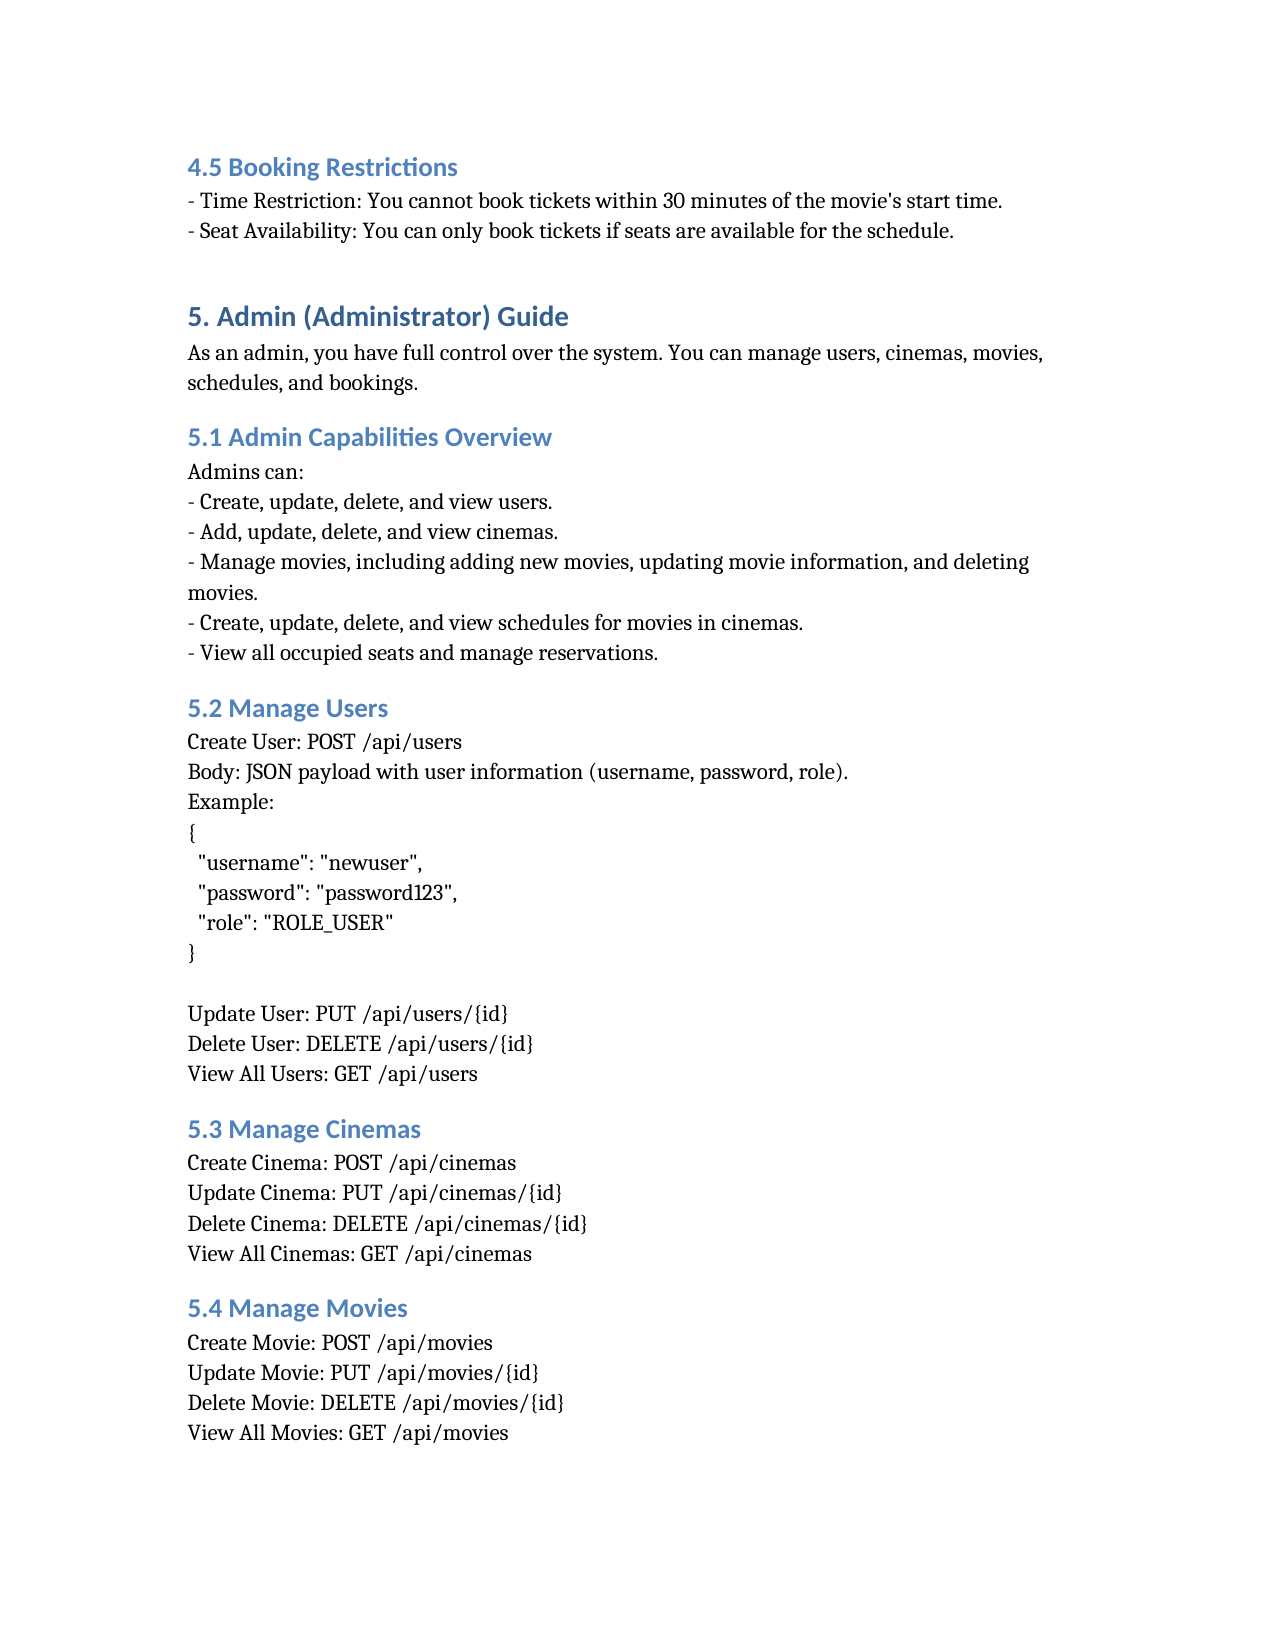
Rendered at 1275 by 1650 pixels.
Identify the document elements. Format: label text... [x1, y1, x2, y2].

subtitle 5.2 Manage Users [187, 691, 1087, 724]
subtitle 5.1 Admin Capabilities Overview [187, 421, 1087, 453]
subtitle 5.4 Manage Movies [187, 1292, 1087, 1324]
text As an admin, you have full control over the system. You can manage users, cinemas, movies, schedules, and bookings. [187, 339, 1087, 396]
text Create Movie: POST /api/movies Update Movie: PUT /api/movies/{id} Delete Movie: DELETE /api/movies/{id} View All Movies: GET /api/movies [187, 1329, 1087, 1446]
text Admins can: - Create, update, delete, and view users. - Add, update, delete, and view cinemas. - Manage movies, including adding new movies, updating movie information, and deleting movies. - Create, update, delete, and view schedules for movies in cinemas. - View all occupied seats and manage reservations. [187, 458, 1087, 666]
text - Time Restriction: You cannot book tickets within 30 minutes of the movie's start time. - Seat Availability: You can only book tickets if seats are available for the schedule. [187, 188, 1087, 244]
subtitle 5.3 Manage Cinemas [187, 1112, 1087, 1145]
text Create Cinema: POST /api/cinemas Update Cinema: PUT /api/cinemas/{id} Delete Cinema: DELETE /api/cinemas/{id} View All Cinemas: GET /api/cinemas [187, 1150, 1087, 1267]
text Create User: POST /api/users Body: JSON payload with user information (username, password, role). Example: { "username": "newuser", "password": "password123", "role": "ROLE_USER" } Update User: PUT /api/users/{id} Delete User: DELETE /api/users/{id} View All Users: GET /api/users [187, 729, 1087, 1087]
subtitle 5. Admin (Administrator) Guide [187, 298, 1087, 334]
subtitle 4.5 Booking Restrictions [187, 150, 1087, 183]
